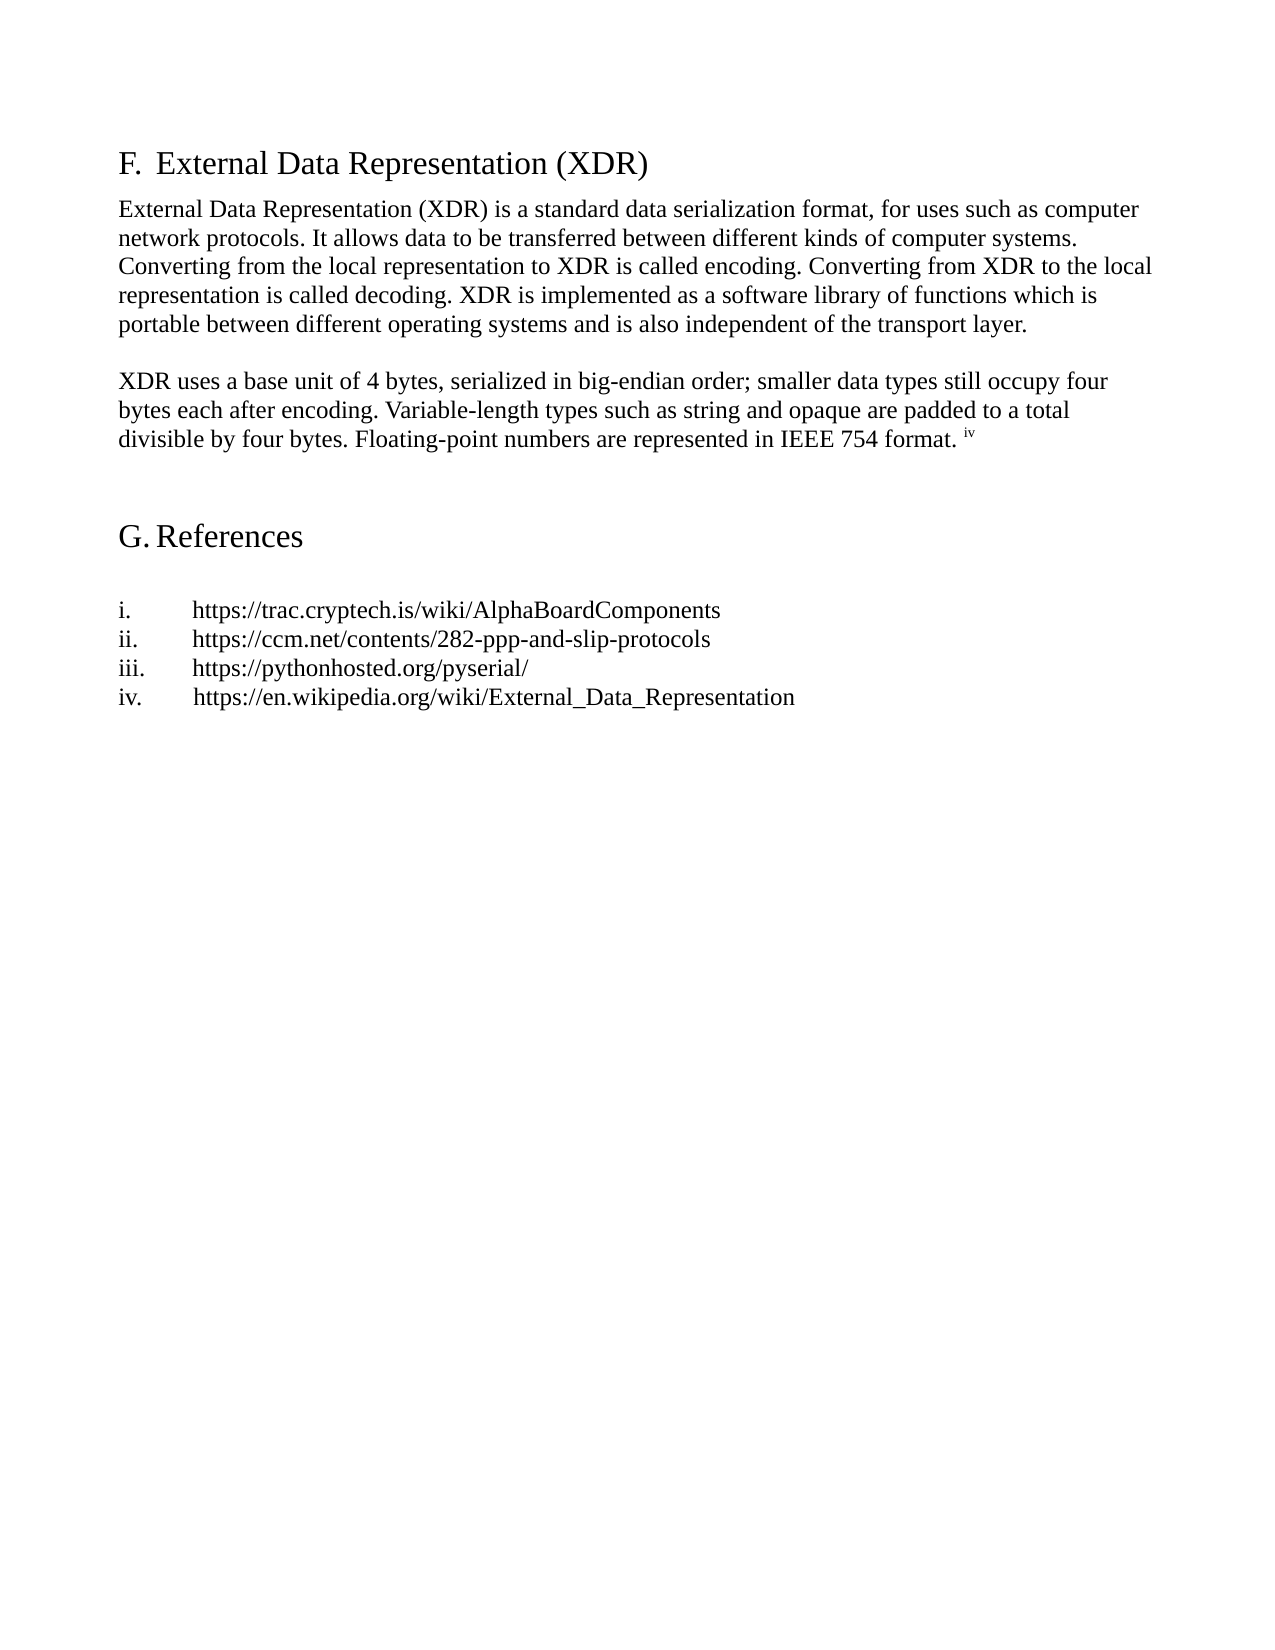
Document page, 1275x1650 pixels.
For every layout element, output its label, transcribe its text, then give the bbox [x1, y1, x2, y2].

subtitle External Data Representation (XDR) [118, 143, 1157, 181]
text XDR uses a base unit of 4 bytes, serialized in big-endian order; smaller data types still occupy four bytes each after encoding. Variable-length types such as string and opaque are padded to a total divisible by four bytes. Floating-point numbers are represented in IEEE 754 format. iv [118, 366, 1157, 453]
text External Data Representation (XDR) is a standard data serialization format, for uses such as computer network protocols. It allows data to be transferred between different kinds of computer systems. Converting from the local representation to XDR is called encoding. Converting from XDR to the local representation is called decoding. XDR is implemented as a software library of functions which is portable between different operating systems and is also independent of the transport layer. [118, 194, 1157, 338]
list https://en.wikipedia.org/wiki/External_Data_Representation [118, 682, 1157, 711]
list https://pythonhosted.org/pyserial/ [118, 653, 1157, 682]
subtitle References [118, 516, 1157, 554]
list https://ccm.net/contents/282-ppp-and-slip-protocols [118, 624, 1157, 653]
list https://trac.cryptech.is/wiki/AlphaBoardComponents [118, 596, 1157, 624]
